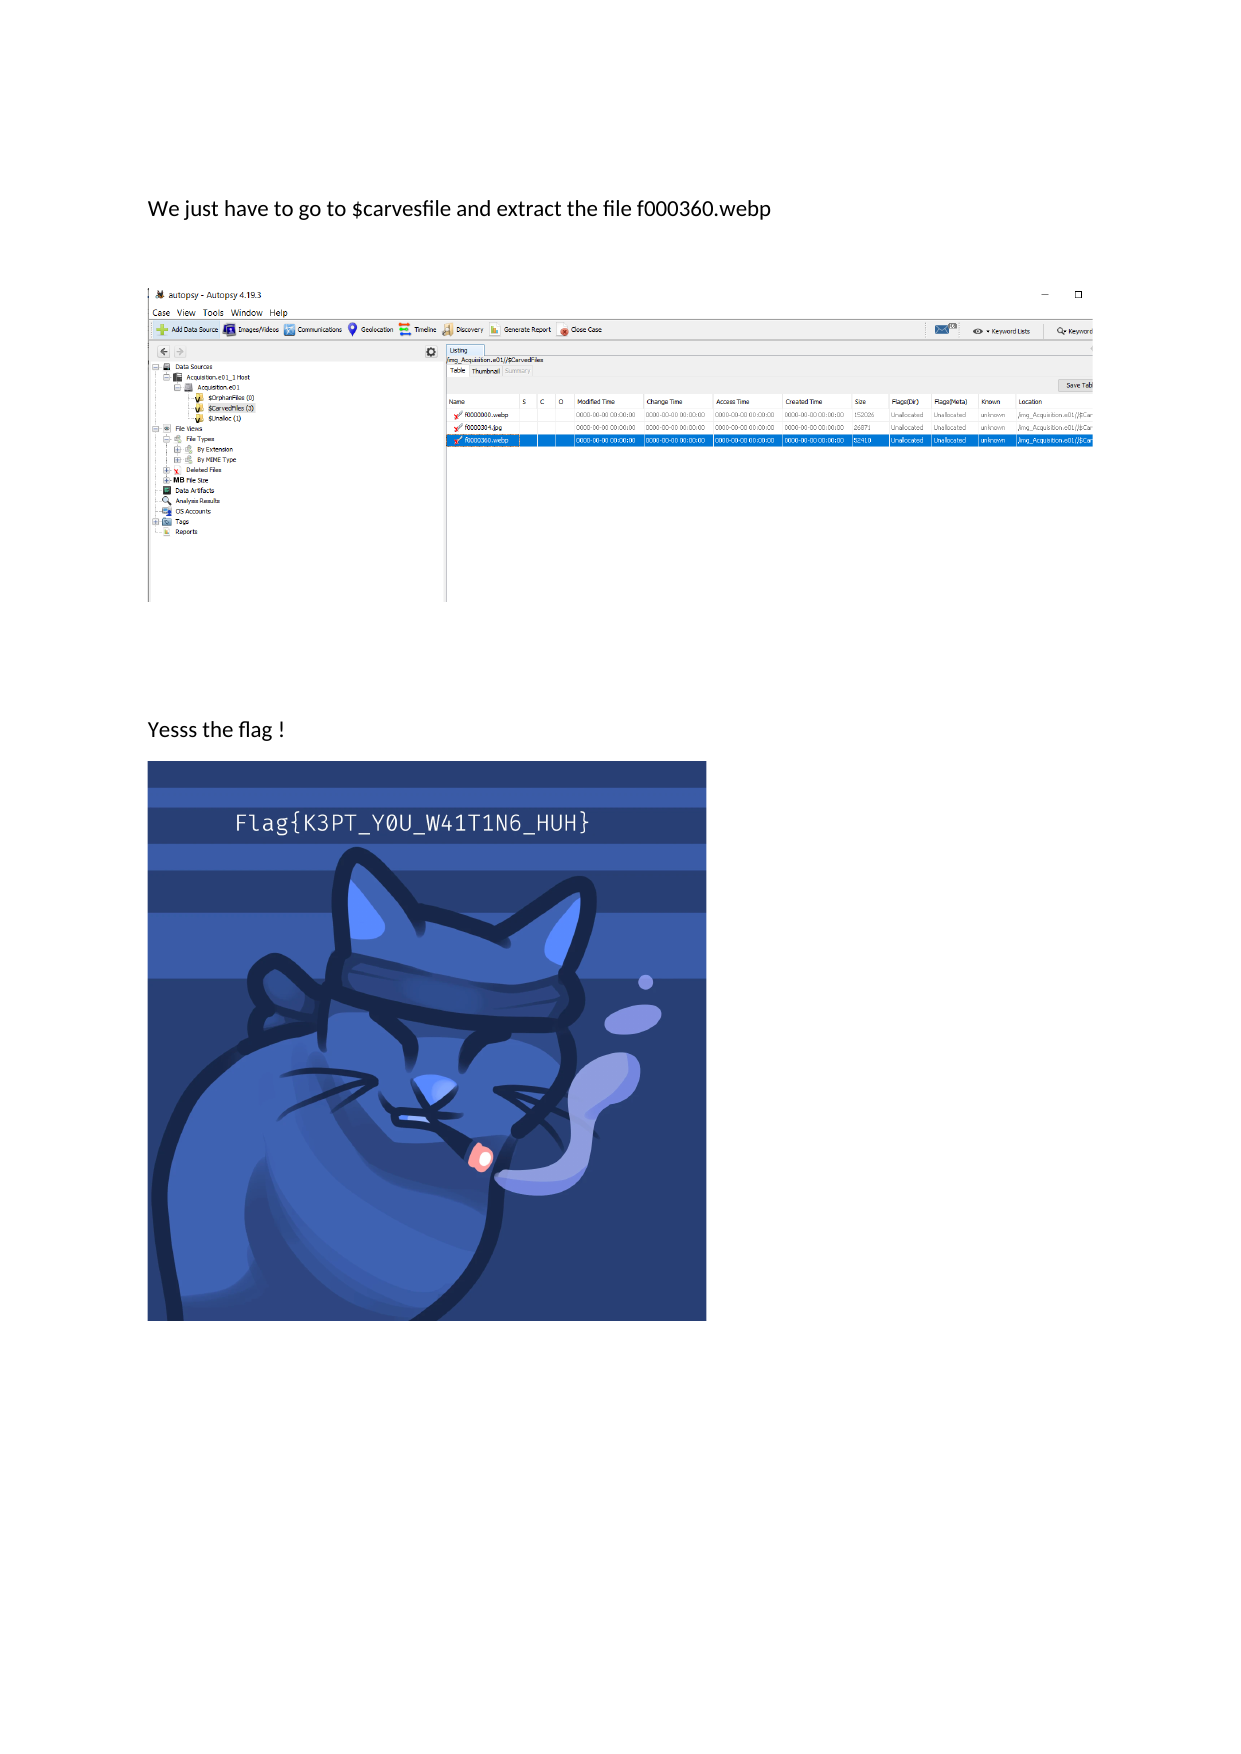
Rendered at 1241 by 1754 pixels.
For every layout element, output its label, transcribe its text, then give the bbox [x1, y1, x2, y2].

text Yesss the flag ! [148, 715, 1093, 743]
picture [147, 288, 1093, 602]
text We just have to go to $carvesfile and extract the file f000360.webp [148, 194, 1093, 222]
picture [147, 761, 707, 1321]
